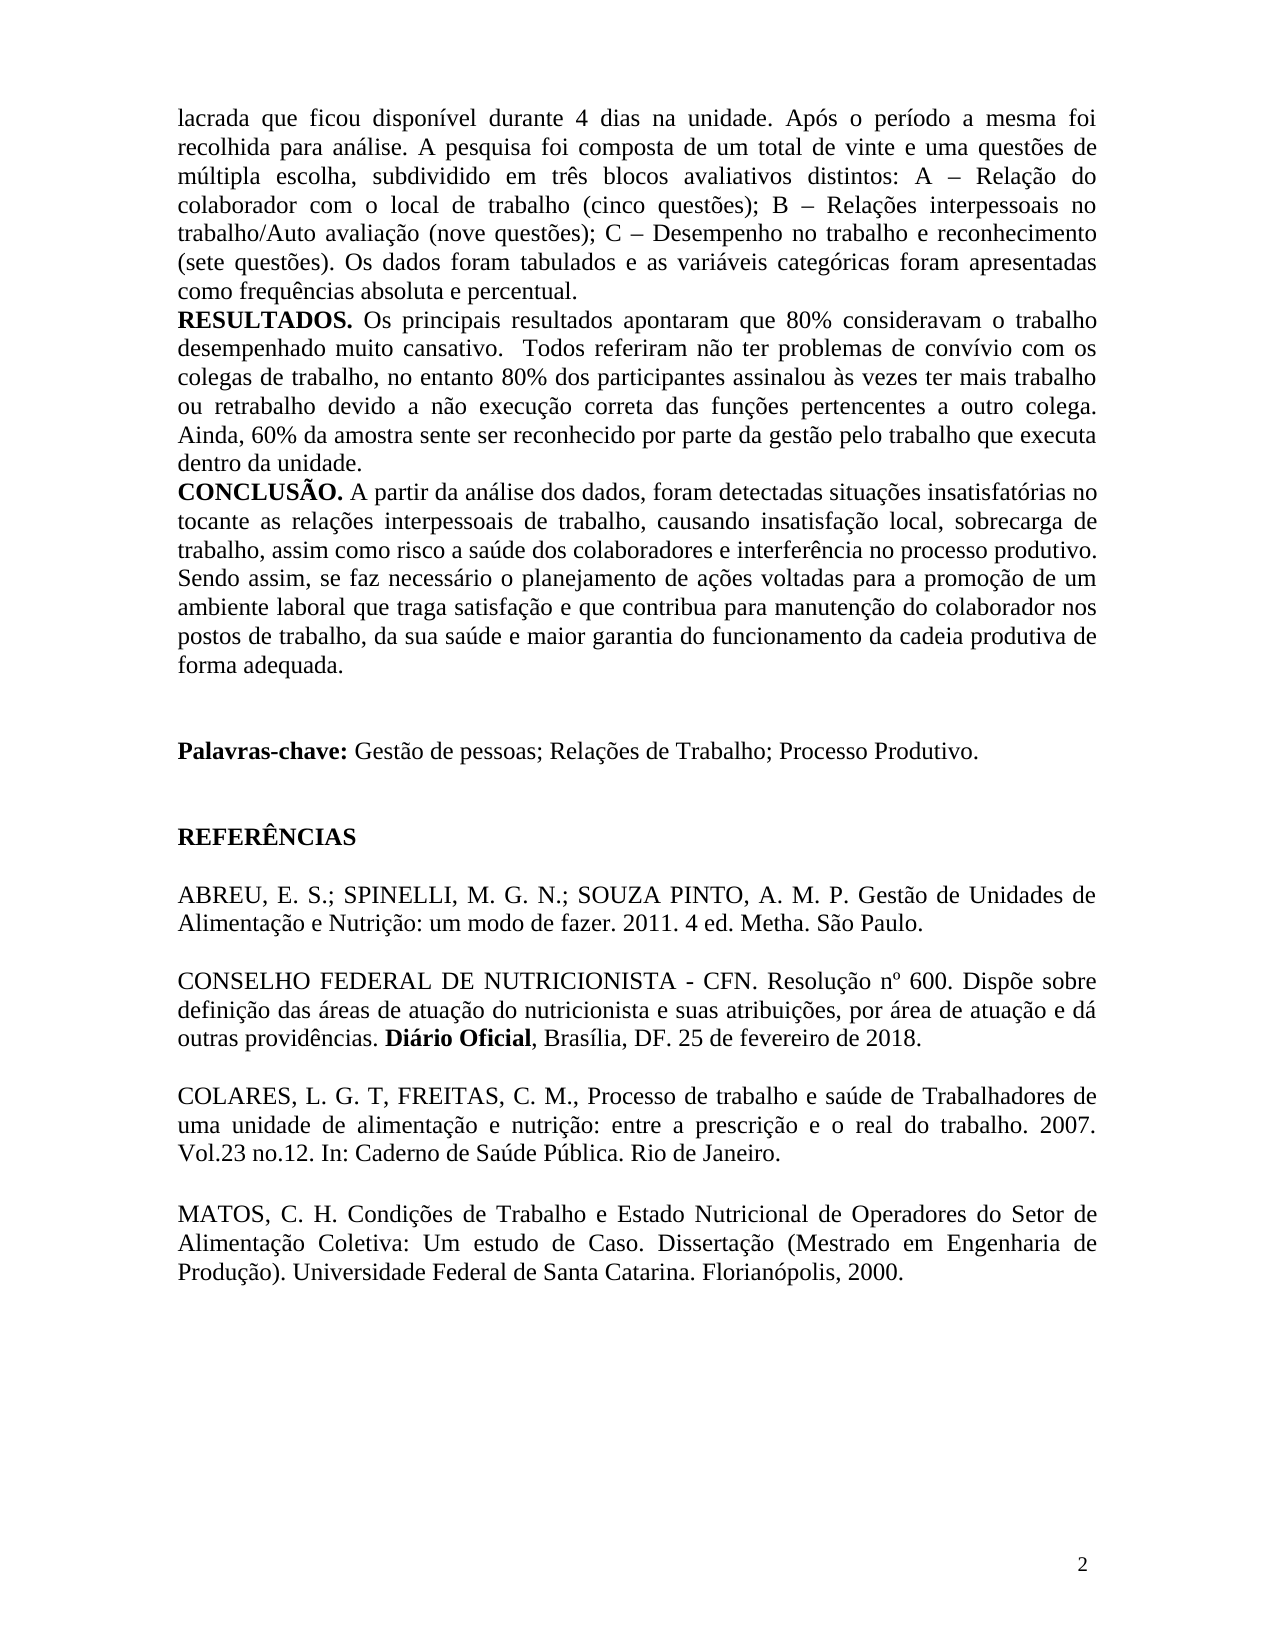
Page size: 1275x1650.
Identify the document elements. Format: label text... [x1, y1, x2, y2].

text CONSELHO FEDERAL DE NUTRICIONISTA - CFN. Resolução nº 600. Dispõe sobre definição das áreas de atuação do nutricionista e suas atribuições, por área de atuação e dá outras providências. Diário Oficial, Brasília, DF. 25 de fevereiro de 2018. [177, 966, 1098, 1052]
text ABREU, E. S.; SPINELLI, M. G. N.; SOUZA PINTO, A. M. P. Gestão de Unidades de Alimentação e Nutrição: um modo de fazer. 2011. 4 ed. Metha. São Paulo. [177, 880, 1098, 937]
text COLARES, L. G. T, FREITAS, C. M., Processo de trabalho e saúde de Trabalhadores de uma unidade de alimentação e nutrição: entre a prescrição e o real do trabalho. 2007. Vol.23 no.12. In: Caderno de Saúde Pública. Rio de Janeiro. [177, 1081, 1098, 1167]
text REFERÊNCIAS [177, 822, 1098, 851]
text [177, 103, 1098, 305]
text RESULTADOS. Os principais resultados apontaram que 80% consideravam o trabalho desempenhado muito cansativo. Todos referiram não ter problemas de convívio com os colegas de trabalho, no entanto 80% dos participantes assinalou às vezes ter mais trabalho ou retrabalho devido a não execução correta das funções pertencentes a outro colega. Ainda, 60% da amostra sente ser reconhecido por parte da gestão pelo trabalho que executa dentro da unidade. [177, 305, 1098, 477]
text CONCLUSÃO. A partir da análise dos dados, foram detectadas situações insatisfatórias no tocante as relações interpessoais de trabalho, causando insatisfação local, sobrecarga de trabalho, assim como risco a saúde dos colaboradores e interferência no processo produtivo. Sendo assim, se faz necessário o planejamento de ações voltadas para a promoção de um ambiente laboral que traga satisfação e que contribua para manutenção do colaborador nos postos de trabalho, da sua saúde e maior garantia do funcionamento da cadeia produtiva de forma adequada. [177, 477, 1098, 678]
text MATOS, C. H. Condições de Trabalho e Estado Nutricional de Operadores do Setor de Alimentação Coletiva: Um estudo de Caso. Dissertação (Mestrado em Engenharia de Produção). Universidade Federal de Santa Catarina. Florianópolis, 2000. [177, 1199, 1098, 1286]
text Palavras-chave: Gestão de pessoas; Relações de Trabalho; Processo Produtivo. [177, 736, 1098, 765]
